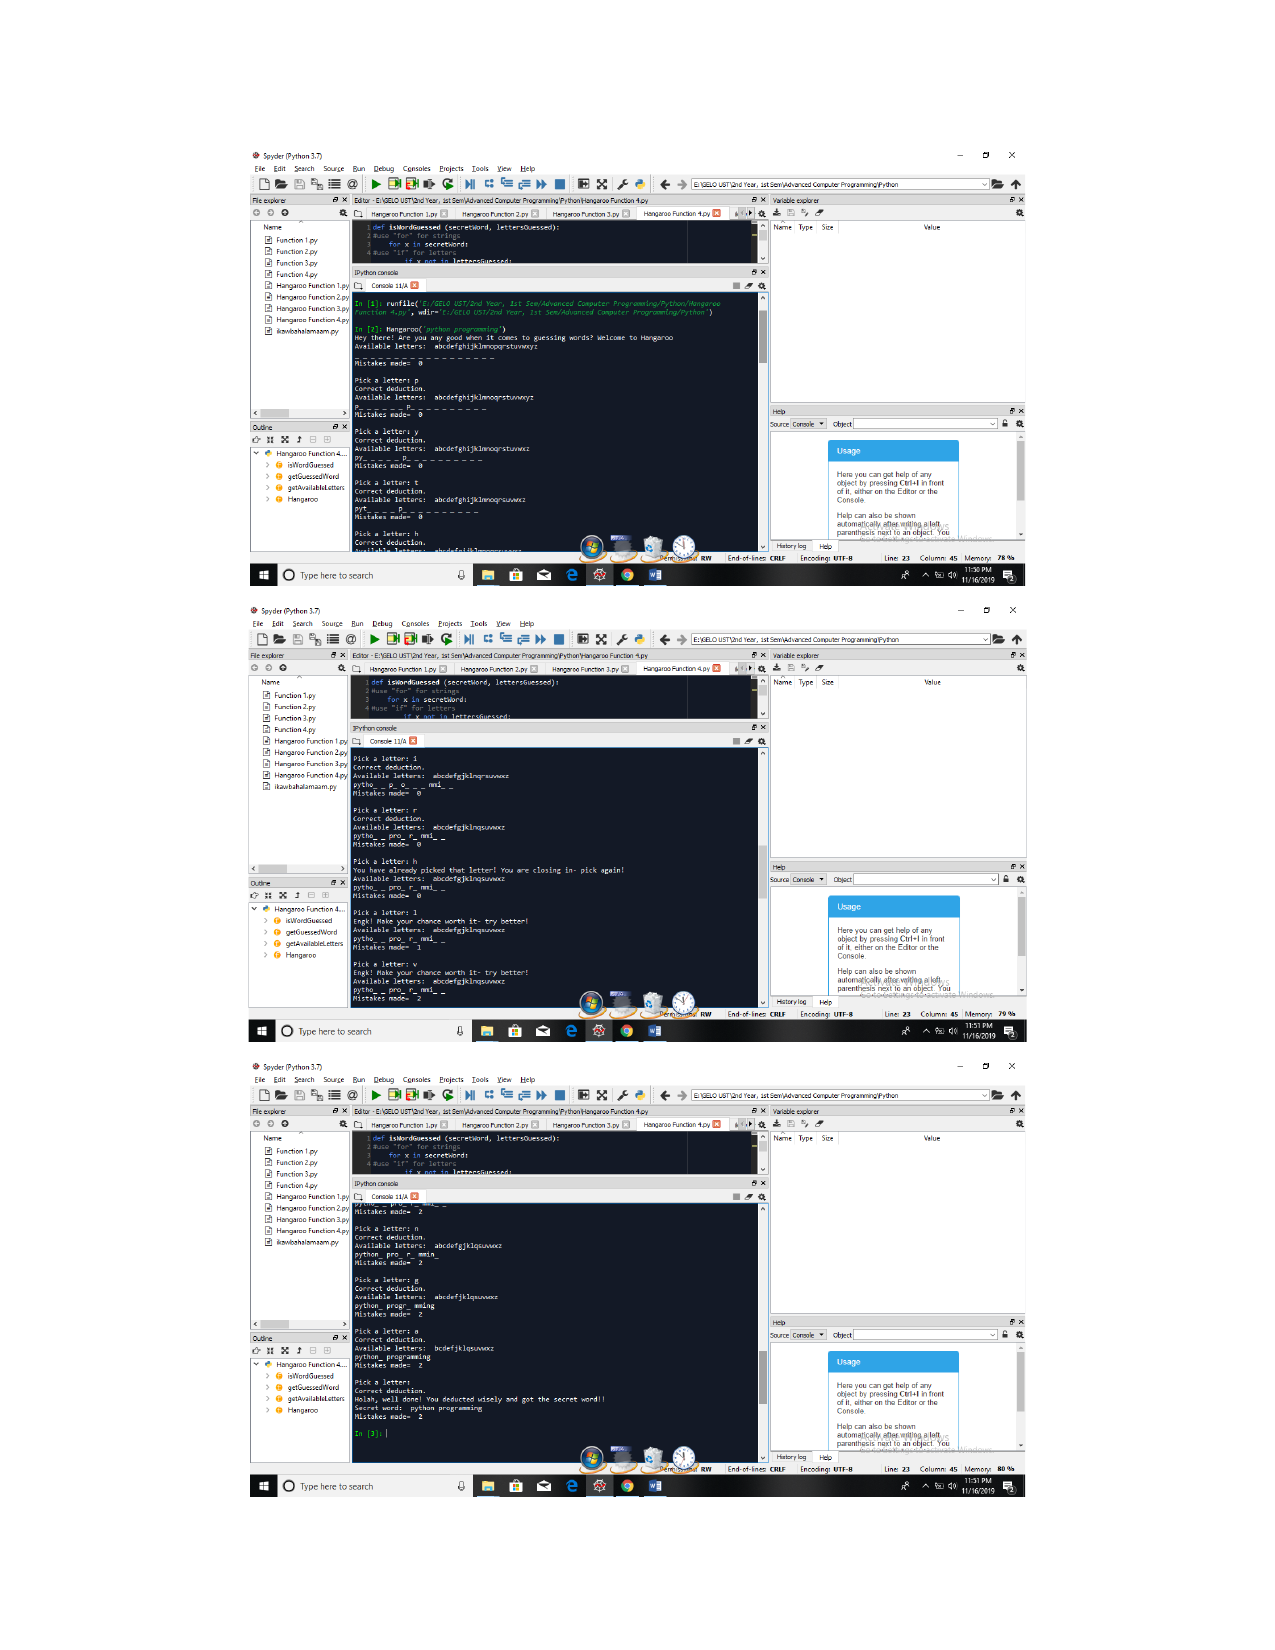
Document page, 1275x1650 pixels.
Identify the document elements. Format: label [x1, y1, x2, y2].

picture [250, 1061, 1025, 1497]
picture [250, 150, 1025, 586]
picture [248, 604, 1027, 1042]
